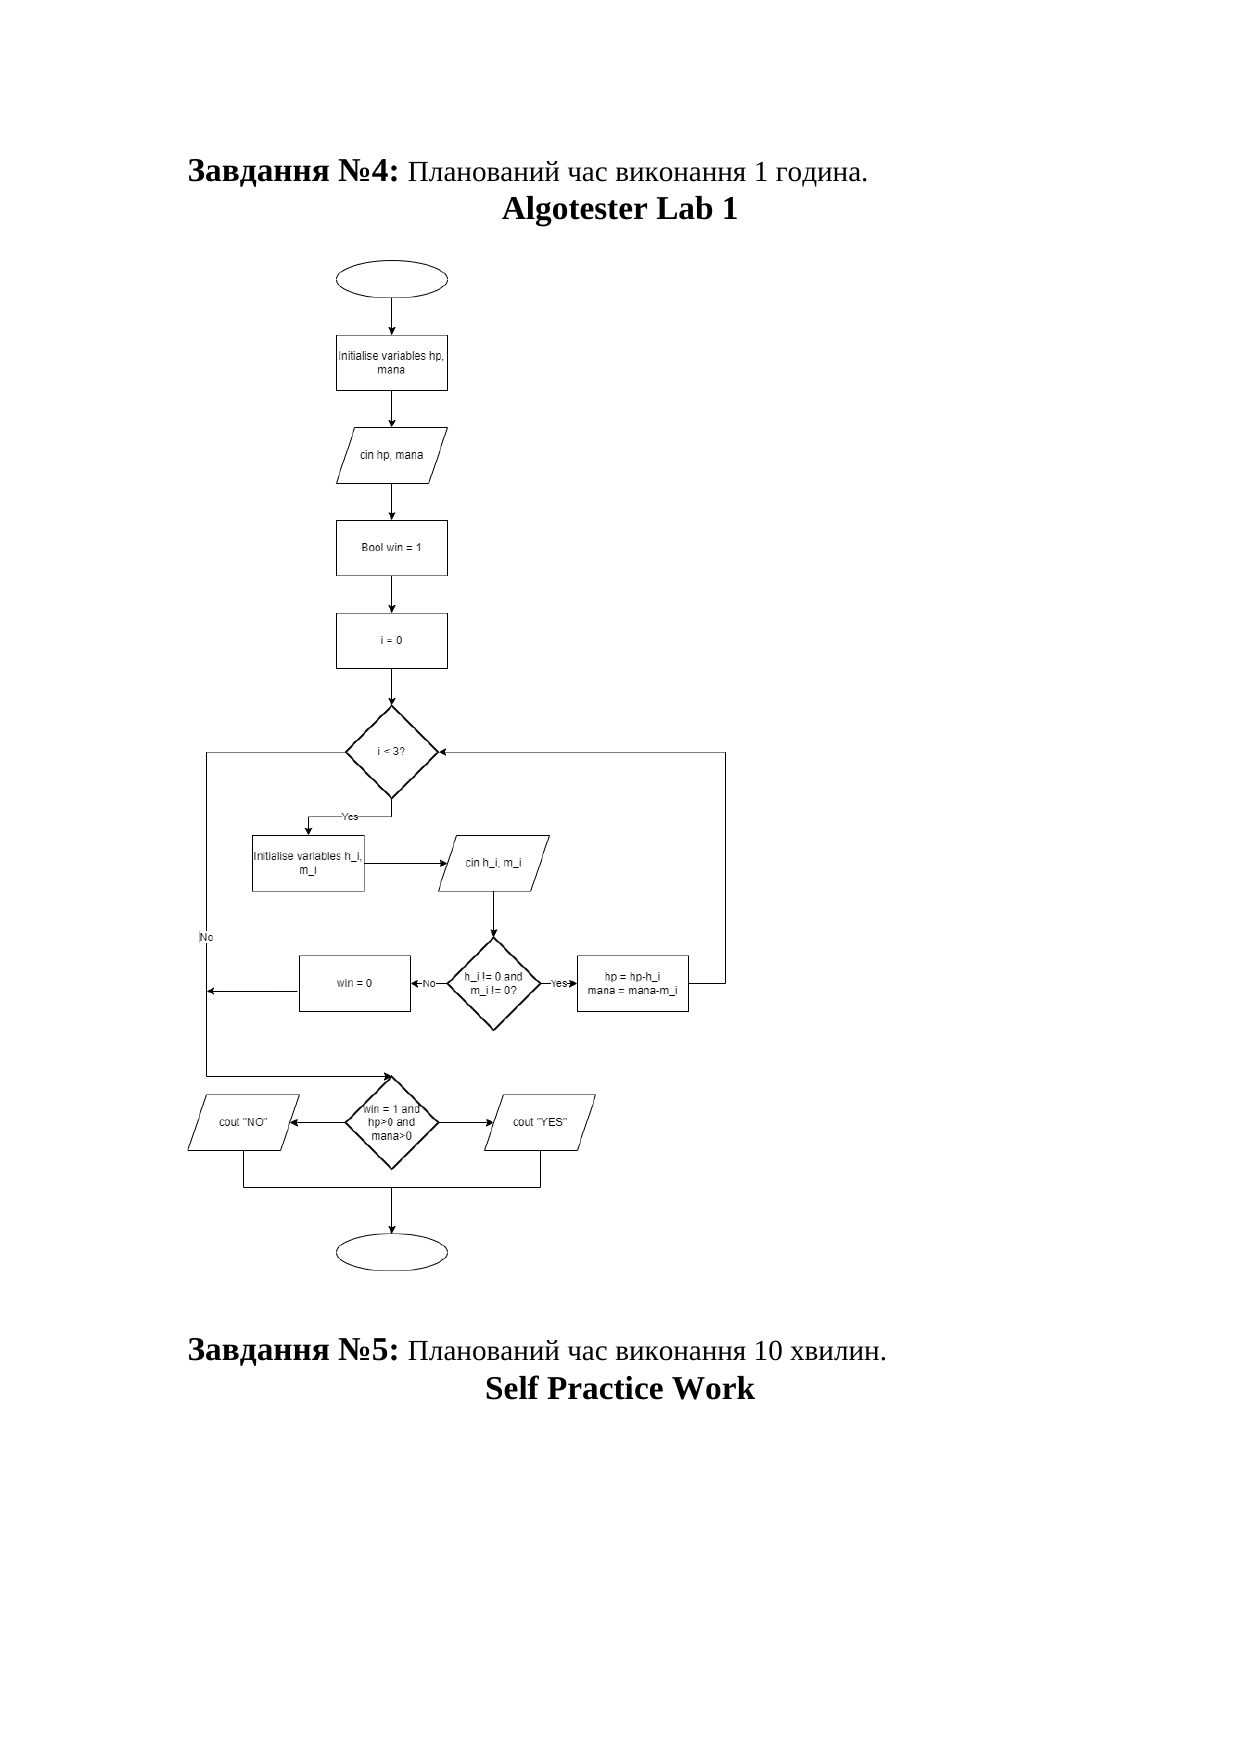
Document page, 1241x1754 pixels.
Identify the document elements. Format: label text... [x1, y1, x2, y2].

text Завдання №4: Планований час виконання 1 година. [187, 150, 1053, 188]
text Завдання №5: Планований час виконання 10 хвилин. [187, 1330, 1053, 1368]
text Self Practice Work [187, 1368, 1053, 1406]
text Algotester Lab 1 [187, 188, 1053, 227]
picture [187, 260, 733, 1271]
